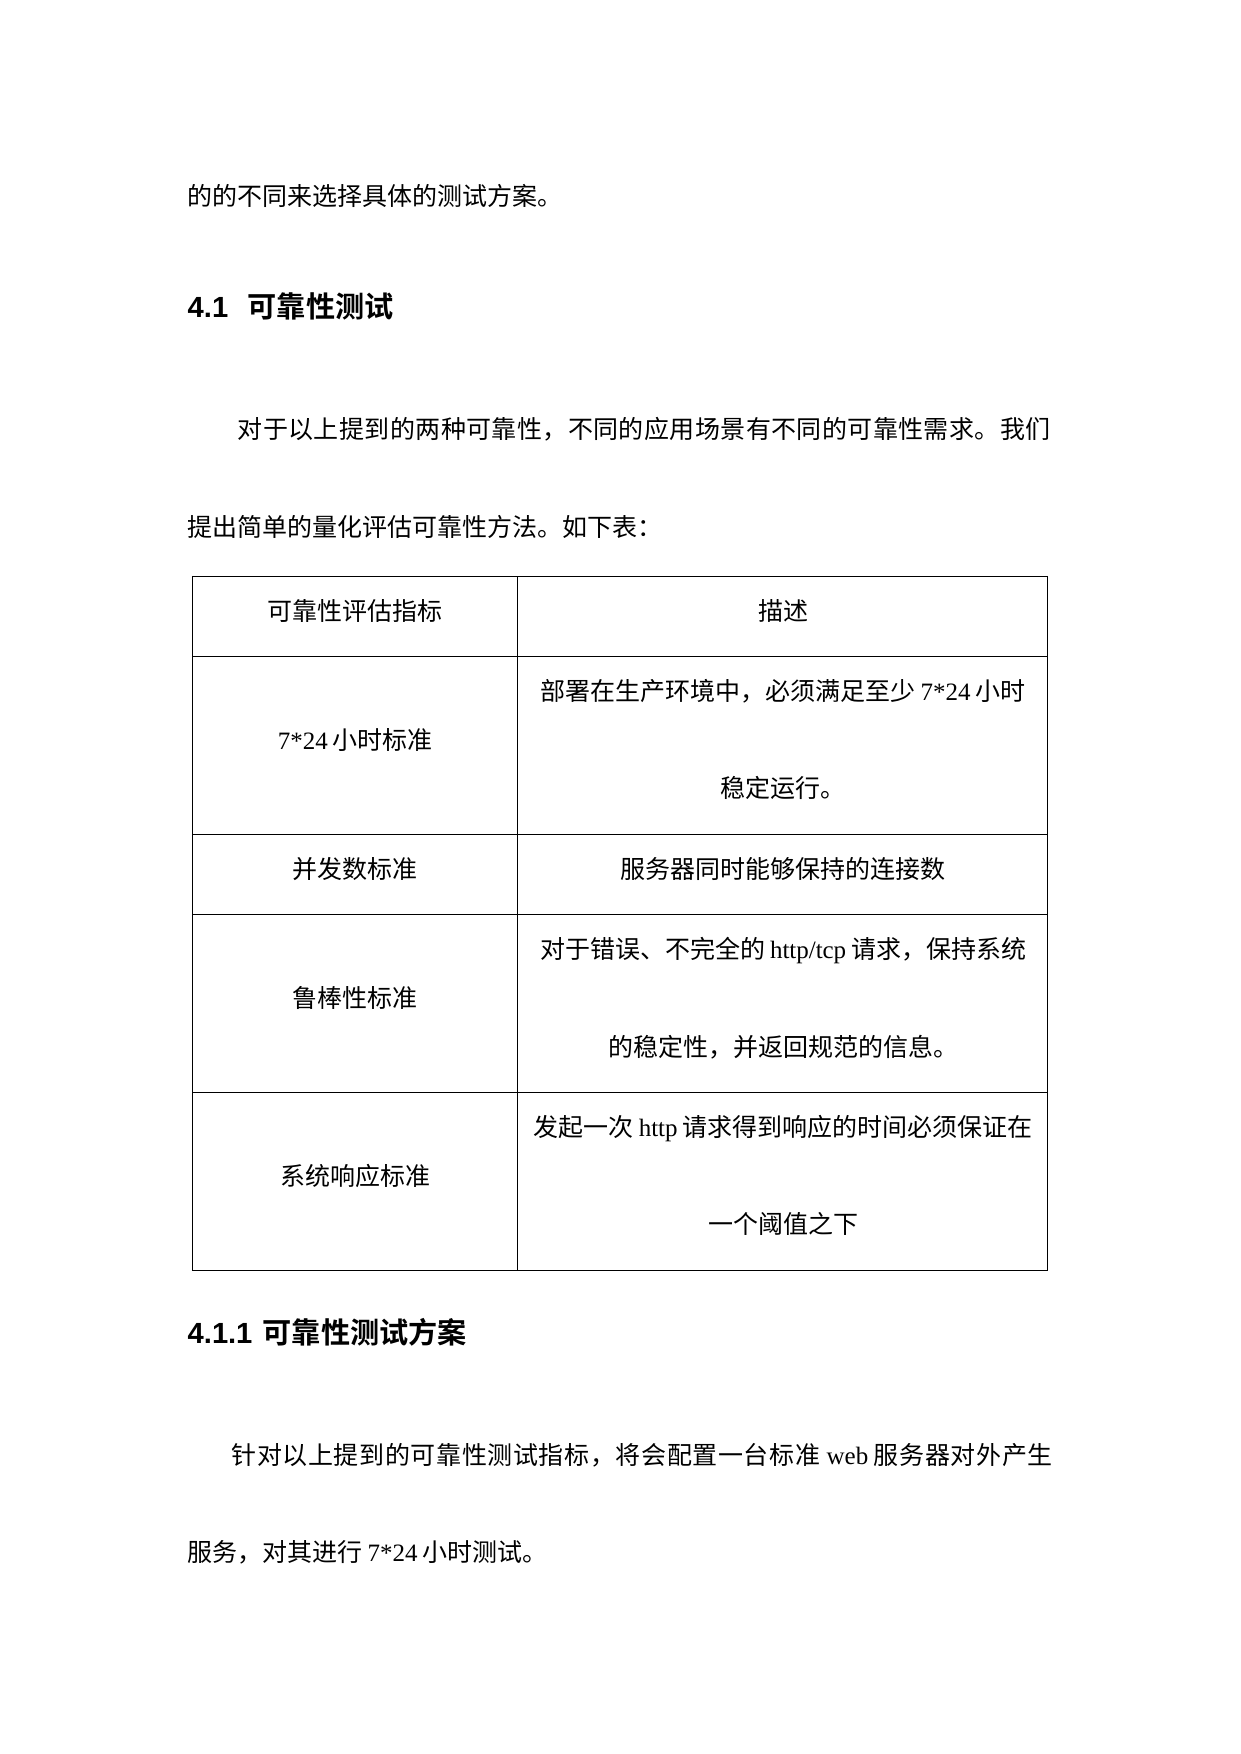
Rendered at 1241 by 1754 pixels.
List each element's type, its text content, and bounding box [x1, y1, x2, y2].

text 对于以上提到的两种可靠性，不同的应用场景有不同的可靠性需求。我们提出简单的量化评估可靠性方法。如下表： [187, 395, 1053, 558]
subtitle 可靠性测试 [187, 272, 1053, 337]
table_cell 并发数标准 [193, 835, 517, 914]
table_cell 部署在生产环境中，必须满足至少7*24小时稳定运行。 [518, 657, 1047, 834]
table_header 可靠性评估指标 [193, 577, 517, 656]
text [187, 162, 1053, 227]
table_cell 发起一次http请求得到响应的时间必须保证在一个阈值之下 [518, 1093, 1047, 1270]
table_cell 鲁棒性标准 [193, 915, 517, 1092]
text 针对以上提到的可靠性测试指标，将会配置一台标准web服务器对外产生服务，对其进行7*24小时测试。 [187, 1421, 1053, 1583]
table_cell 对于错误、不完全的http/tcp请求，保持系统的稳定性，并返回规范的信息。 [518, 915, 1047, 1092]
table_cell 系统响应标准 [193, 1093, 517, 1270]
subtitle 可靠性测试方案 [187, 1298, 1053, 1363]
table_header 描述 [518, 577, 1047, 656]
table_cell 7*24小时标准 [193, 657, 517, 834]
table_cell 服务器同时能够保持的连接数 [518, 835, 1047, 914]
